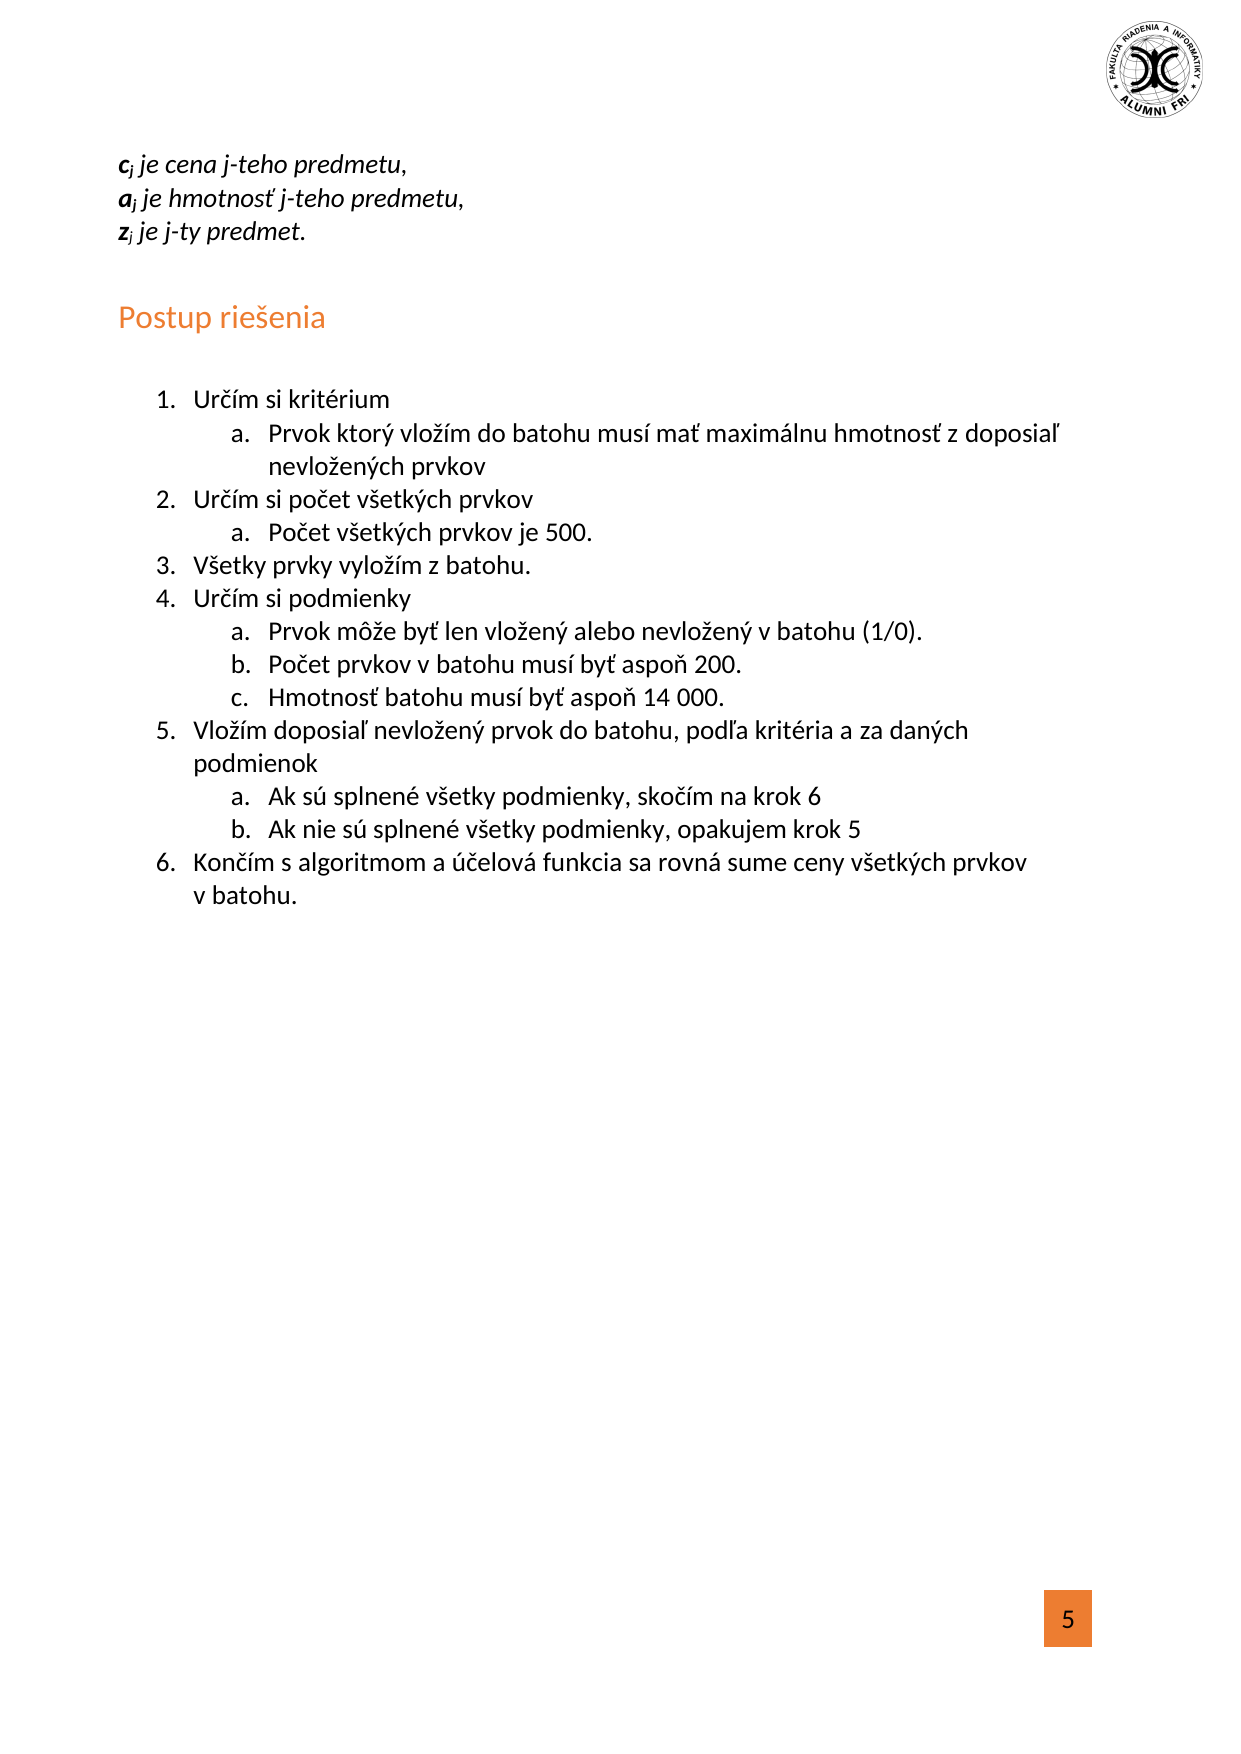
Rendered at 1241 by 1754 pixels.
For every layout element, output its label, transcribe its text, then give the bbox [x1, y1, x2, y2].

picture [1106, 21, 1203, 118]
list Končím s algoritmom a účelová funkcia sa rovná sume ceny všetkých prvkov v batohu. [156, 845, 1092, 944]
list Určím si kritérium [156, 383, 1092, 416]
list Ak sú splnené všetky podmienky, skočím na krok 6 [231, 779, 1092, 812]
list Počet všetkých prvkov je 500. [231, 515, 1092, 548]
list Ak nie sú splnené všetky podmienky, opakujem krok 5 [231, 812, 1092, 845]
text cj je cena j-teho predmetu, aj je hmotnosť j-teho predmetu, [118, 148, 1092, 214]
list Určím si podmienky [156, 581, 1092, 614]
list Prvok môže byť len vložený alebo nevložený v batohu (1/0). [231, 614, 1092, 647]
list Prvok ktorý vložím do batohu musí mať maximálnu hmotnosť z doposiaľ nevložených prvkov [231, 416, 1092, 482]
list Počet prvkov v batohu musí byť aspoň 200. [231, 647, 1092, 680]
text zj je j-ty predmet. [118, 214, 1092, 247]
list Vložím doposiaľ nevložený prvok do batohu, podľa kritéria a za daných podmienok [156, 713, 1092, 779]
list Určím si počet všetkých prvkov [156, 482, 1092, 515]
list Všetky prvky vyložím z batohu. [156, 548, 1092, 581]
list Hmotnosť batohu musí byť aspoň 14 000. [231, 680, 1092, 713]
subtitle Postup riešenia [118, 296, 1092, 337]
